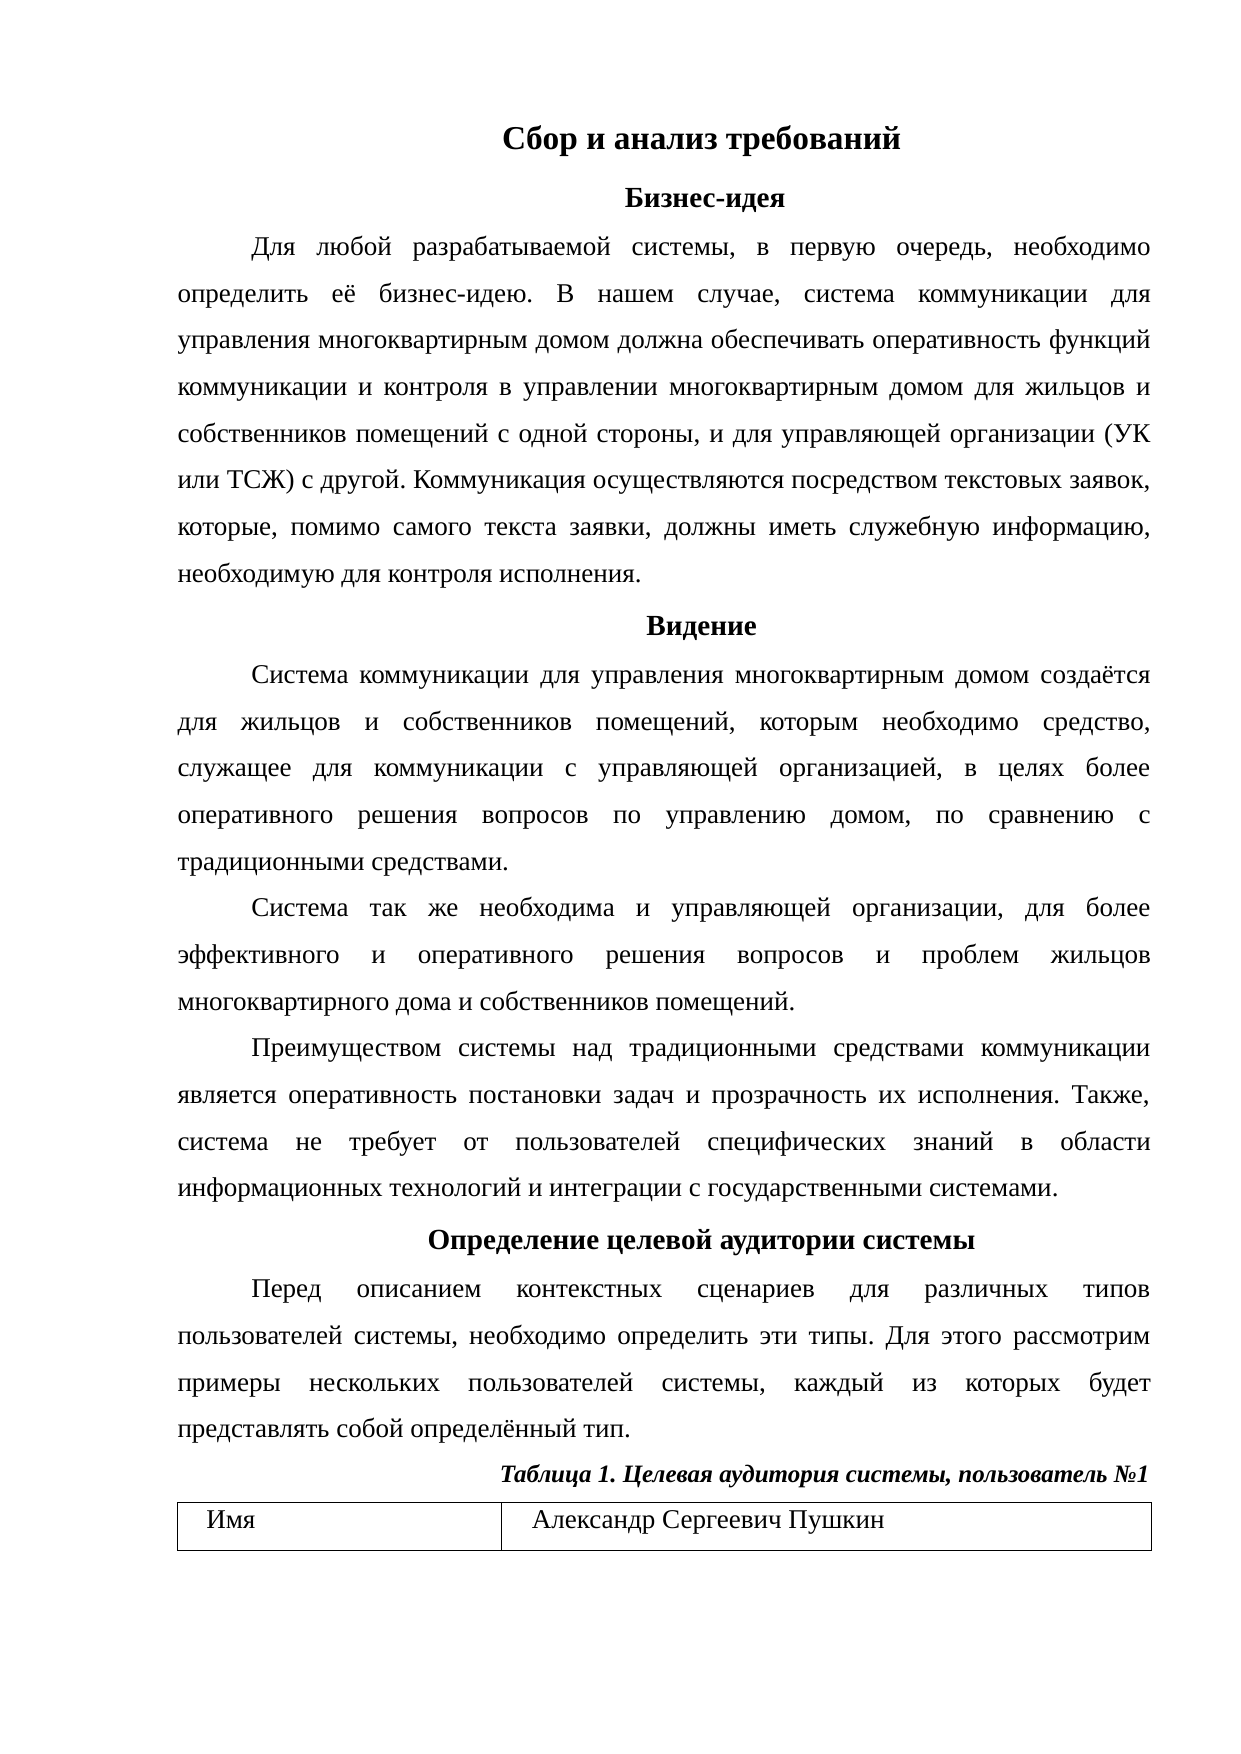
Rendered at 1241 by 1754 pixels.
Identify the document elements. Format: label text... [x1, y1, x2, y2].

table_header Александр Сергеевич Пушкин [502, 1503, 1151, 1550]
text Преимуществом системы над традиционными средствами коммуникации является оперативность постановки задач и прозрачность их исполнения. Также, система не требует от пользователей специфических знаний в области информационных технологий и интеграции с государственными системами. [177, 1031, 1152, 1202]
text Система коммуникации для управления многоквартирным домом создаётся для жильцов и собственников помещений, которым необходимо средство, служащее для коммуникации с управляющей организацией, в целях более оперативного решения вопросов по управлению домом, по сравнению с традиционными средствами. [177, 658, 1152, 876]
table_header Имя [178, 1503, 501, 1550]
text Для любой разрабатываемой системы, в первую очередь, необходимо определить её бизнес-идею. В нашем случае, система коммуникации для управления многоквартирным домом должна обеспечивать оперативность функций коммуникации и контроля в управлении многоквартирным домом для жильцов и собственников помещений с одной стороны, и для управляющей организации (УК или ТСЖ) с другой. Коммуникация осуществляются посредством текстовых заявок, которые, помимо самого текста заявки, должны иметь служебную информацию, необходимую для контроля исполнения. [177, 230, 1152, 588]
subtitle Бизнес-идея [177, 180, 1152, 213]
text Система так же необходима и управляющей организации, для более эффективного и оперативного решения вопросов и проблем жильцов многоквартирного дома и собственников помещений. [177, 891, 1152, 1016]
text Таблица 1. Целевая аудитория системы, пользователь №1 [177, 1459, 1152, 1488]
subtitle Определение целевой аудитории системы [177, 1222, 1152, 1256]
subtitle Видение [177, 608, 1152, 641]
subtitle Сбор и анализ требований [177, 118, 1152, 156]
